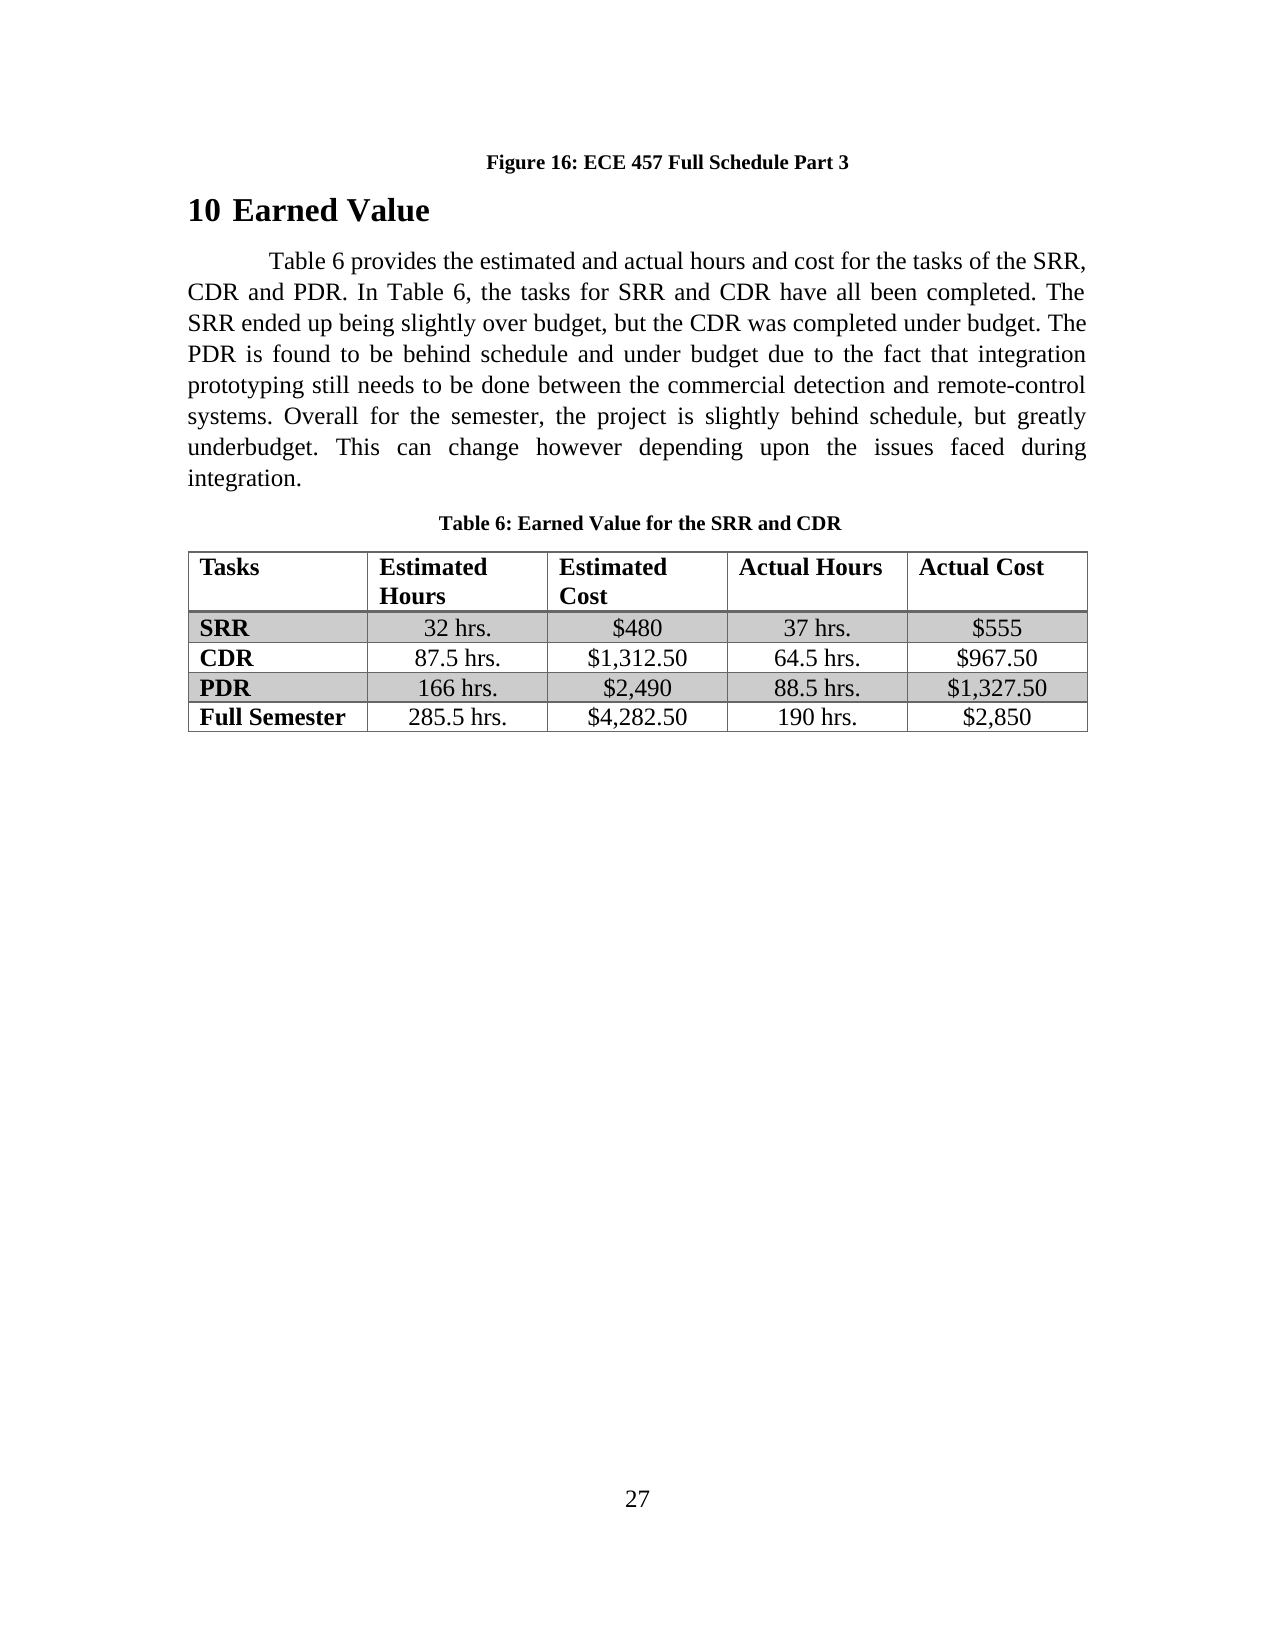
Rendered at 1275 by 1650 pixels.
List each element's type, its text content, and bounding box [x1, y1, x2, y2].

table_cell $1,312.50 [548, 643, 727, 672]
table_cell $4,282.50 [548, 703, 727, 731]
table_cell SRR [189, 613, 367, 642]
text Figure 16: ECE 457 Full Schedule Part 3 [187, 150, 1087, 174]
table_cell $2,490 [548, 673, 727, 701]
table_header Actual Hours [728, 553, 907, 610]
text Table 6 provides the estimated and actual hours and cost for the tasks of the SRR, CDR and PDR. In Table 6, the tasks for SRR and CDR have all been completed. The SRR ended up being slightly over budget, but the CDR was completed under budget. The PDR is found to be behind schedule and under budget due to the fact that integration prototyping still needs to be done between the commercial detection and remote-control systems. Overall for the semester, the project is slightly behind schedule, but greatly underbudget. This can change however depending upon the issues faced during integration. [187, 246, 1087, 492]
table_cell PDR [189, 673, 367, 701]
table_cell $1,327.50 [908, 673, 1087, 701]
table_cell $2,850 [908, 703, 1087, 731]
table_cell $967.50 [908, 643, 1087, 672]
table_cell 88.5 hrs. [728, 673, 907, 701]
table_cell 166 hrs. [368, 673, 547, 701]
table_cell 190 hrs. [728, 703, 907, 731]
table_cell CDR [189, 643, 367, 672]
text Table 6: Earned Value for the SRR and CDR [187, 511, 1087, 535]
table_cell Full Semester [189, 703, 367, 731]
table_header Tasks [189, 553, 367, 610]
table_header Actual Cost [908, 553, 1087, 610]
table_cell 32 hrs. [368, 613, 547, 642]
table_cell $555 [908, 613, 1087, 642]
table_cell 37 hrs. [728, 613, 907, 642]
table_cell 87.5 hrs. [368, 643, 547, 672]
subtitle Earned Value [187, 191, 1087, 229]
table_cell $480 [548, 613, 727, 642]
table_cell 64.5 hrs. [728, 643, 907, 672]
table_header Estimated Cost [548, 553, 727, 610]
table_cell 285.5 hrs. [368, 703, 547, 731]
table_header Estimated Hours [368, 553, 547, 610]
